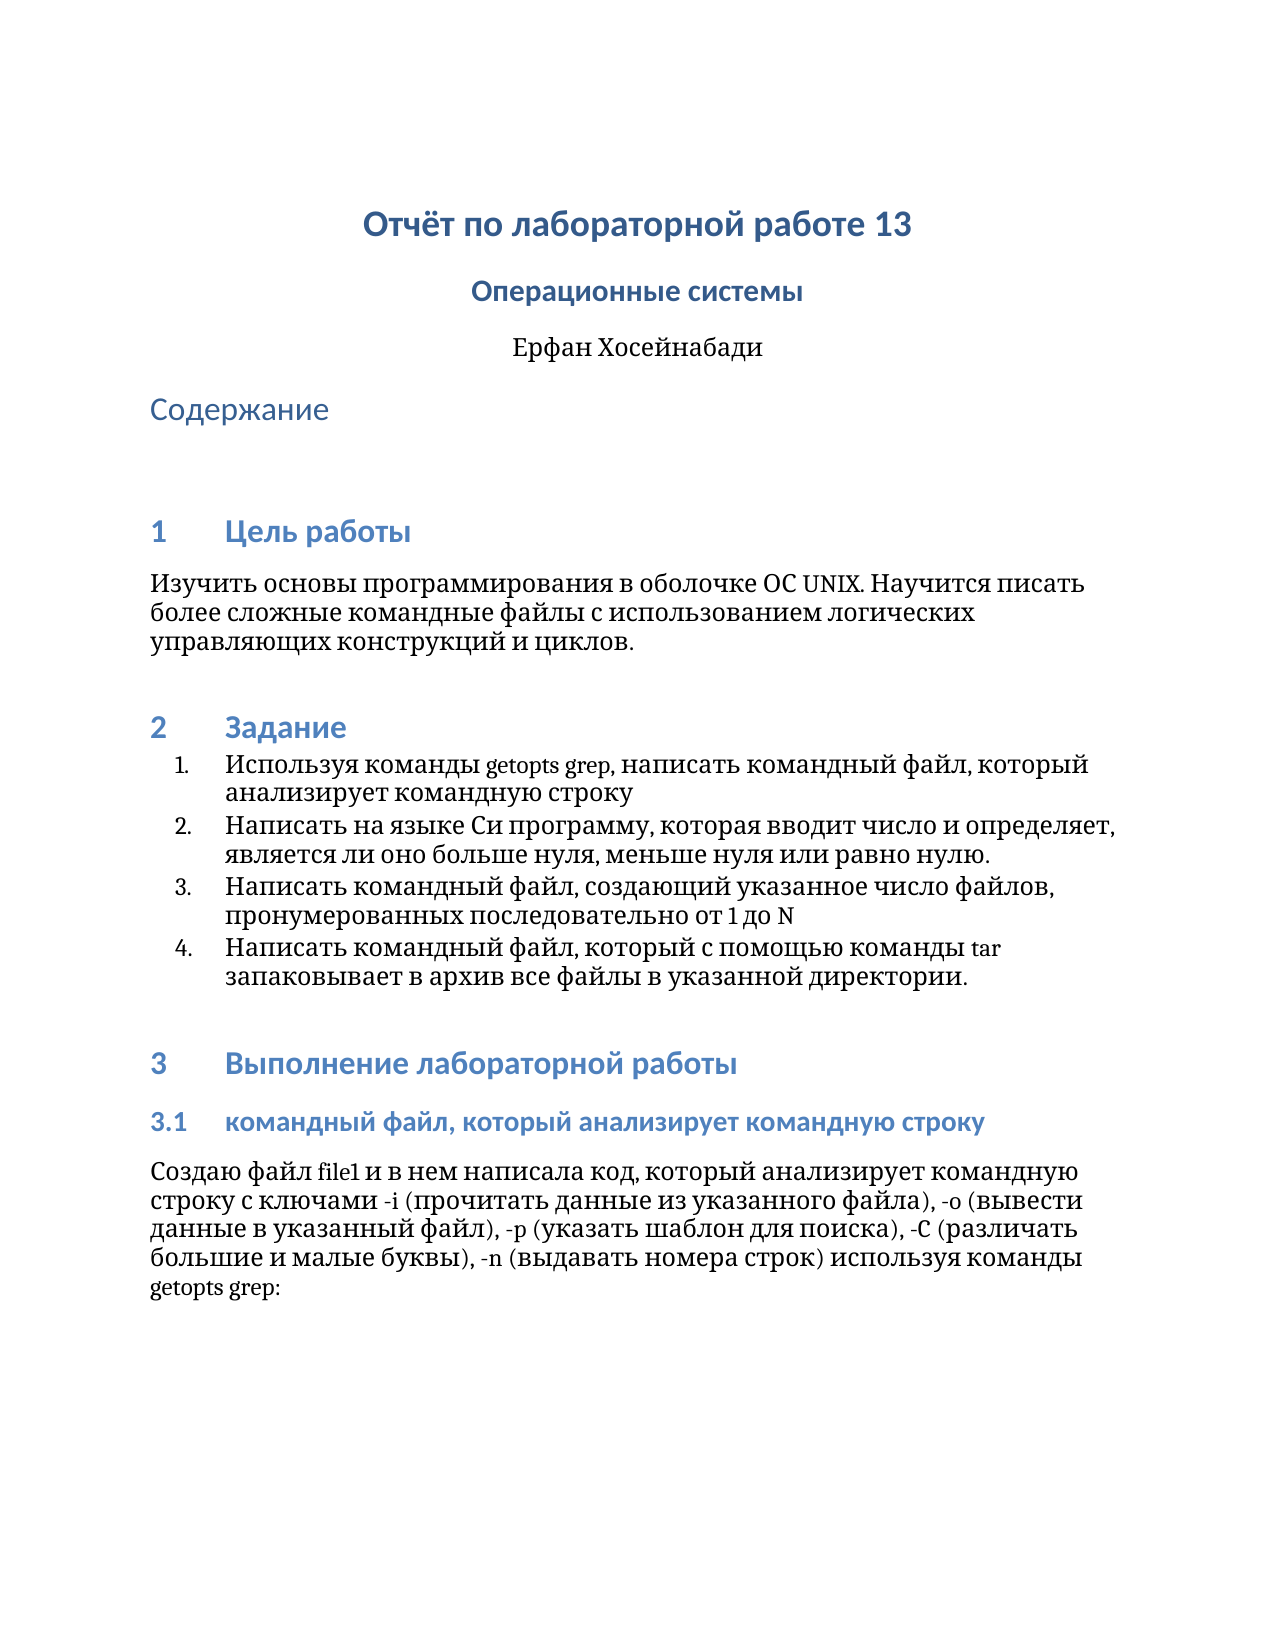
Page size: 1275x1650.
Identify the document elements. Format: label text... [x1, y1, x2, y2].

title Отчёт по лабораторной работе 13 [150, 200, 1125, 246]
subtitle 3.1 командный файл, который анализирует командную строку [150, 1103, 1125, 1139]
text Ерфан Хосейнабади [150, 334, 1125, 363]
text Изучить основы программирования в оболочке ОС UNIX. Научится писать более сложные командные файлы с использованием логических управляющих конструкций и циклов. [150, 570, 1125, 656]
list Написать на языке Си программу, которая вводит число и определяет, является ли оно больше нуля, меньше нуля или равно нулю. [175, 812, 1125, 869]
subtitle Операционные системы [150, 271, 1125, 309]
list Используя команды getopts grep, написать командный файл, который анализирует командную строку [175, 751, 1125, 808]
subtitle 1 Цель работы [150, 510, 1125, 551]
list Написать командный файл, который с помощью команды tar запаковывает в архив все файлы в указанной директории. [175, 934, 1125, 992]
list Написать командный файл, создающий указанное число файлов, пронумерованных последовательно от 1 до N [175, 873, 1125, 931]
subtitle 2 Задание [150, 706, 1125, 747]
text Создаю файл file1 и в нем написала код, который анализирует командную строку с ключами -i (прочитать данные из указанного файла), -o (вывести данные в указанный файл), -p (указать шаблон для поиска), -C (различать большие и малые буквы), -n (выдавать номера строк) используя команды getopts grep: [150, 1158, 1125, 1302]
subtitle 3 Выполнение лабораторной работы [150, 1042, 1125, 1083]
